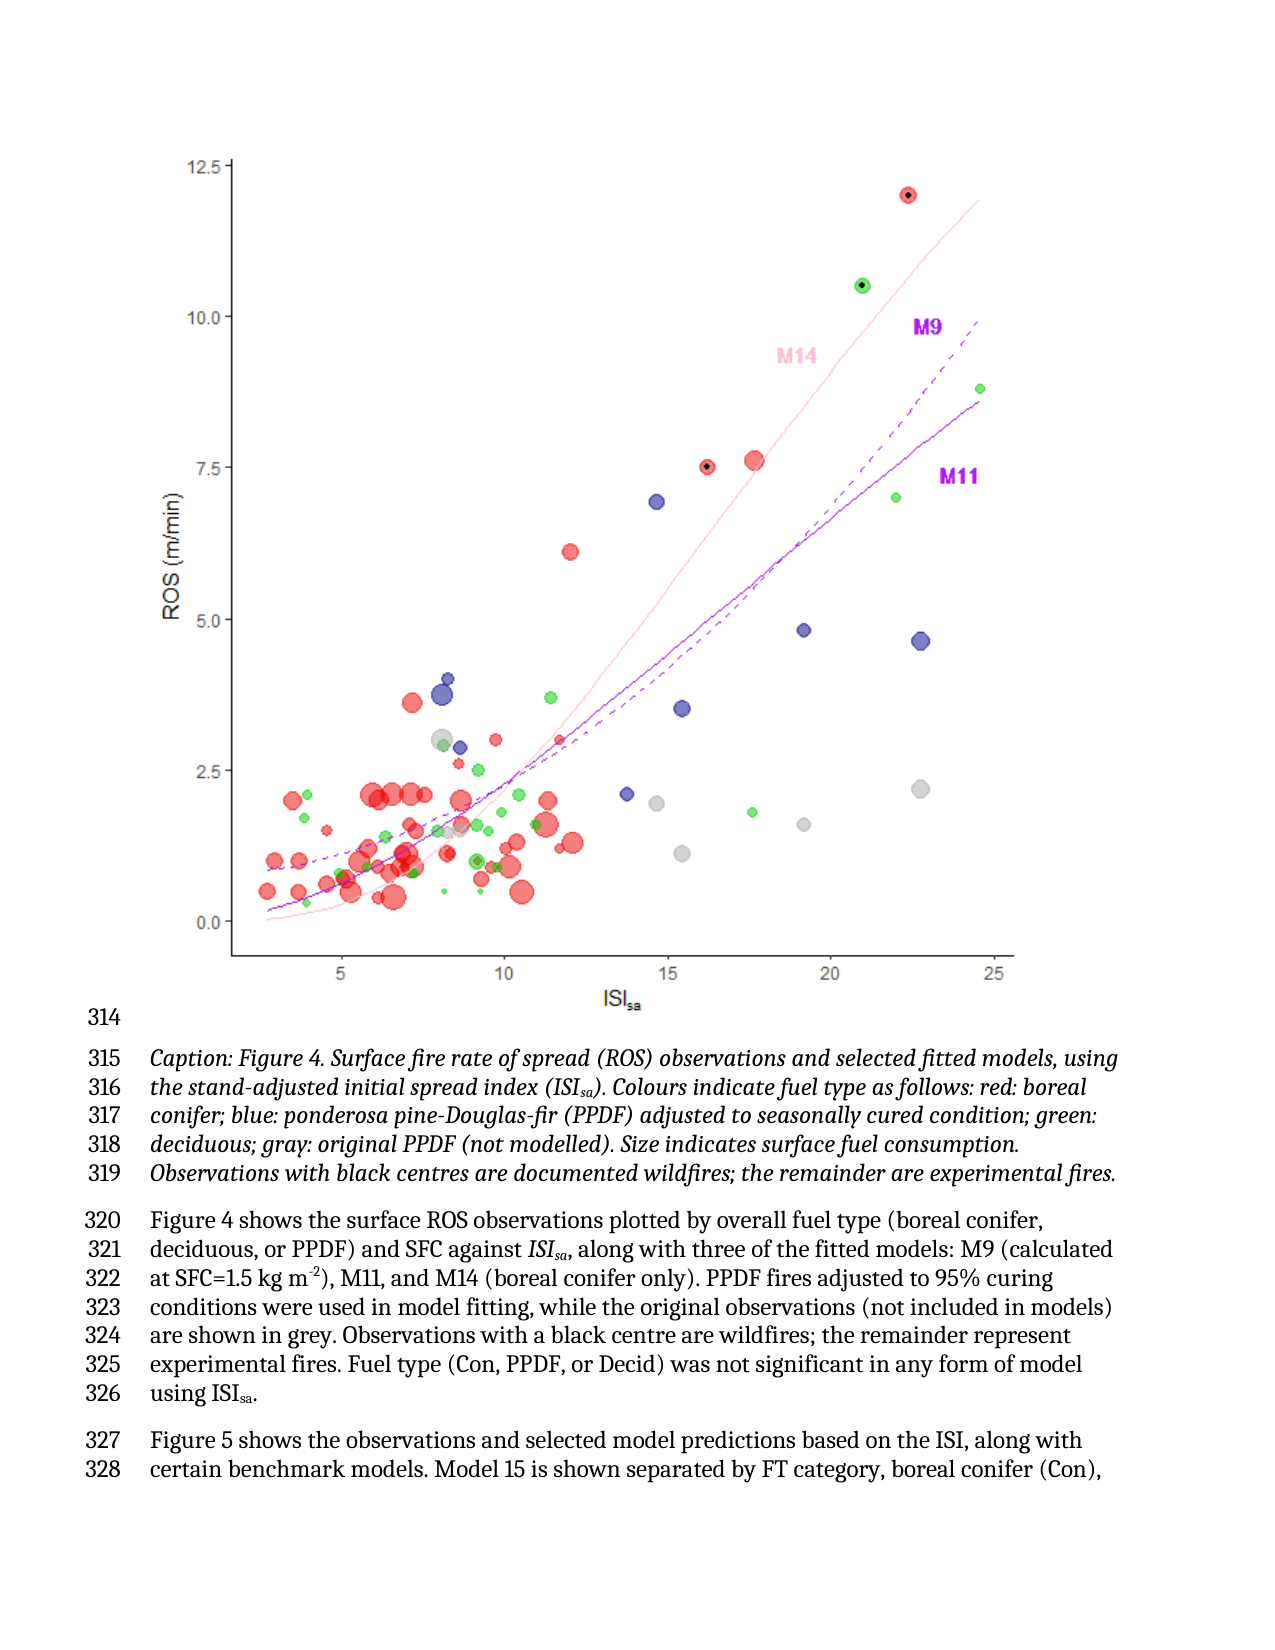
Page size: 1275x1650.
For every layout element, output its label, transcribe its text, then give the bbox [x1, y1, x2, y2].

picture [150, 150, 1025, 1025]
text Figure 4 shows the surface ROS observations plotted by overall fuel type (boreal conifer, deciduous, or PPDF) and SFC against ISIsa, along with three of the fitted models: M9 (calculated at SFC=1.5 kg m-2), M11, and M14 (boreal conifer only). PPDF fires adjusted to 95% curing conditions were used in model fitting, while the original observations (not included in models) are shown in grey. Observations with a black centre are wildfires; the remainder represent experimental fires. Fuel type (Con, PPDF, or Decid) was not significant in any form of model using ISIsa. [150, 1206, 1125, 1407]
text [150, 1426, 1125, 1484]
text Caption: Figure 4. Surface fire rate of spread (ROS) observations and selected fitted models, using the stand-adjusted initial spread index (ISIsa). Colours indicate fuel type as follows: red: boreal conifer; blue: ponderosa pine-Douglas-fir (PPDF) adjusted to seasonally cured condition; green: deciduous; gray: original PPDF (not modelled). Size indicates surface fuel consumption. Observations with black centres are documented wildfires; the remainder are experimental fires. [150, 1044, 1125, 1187]
